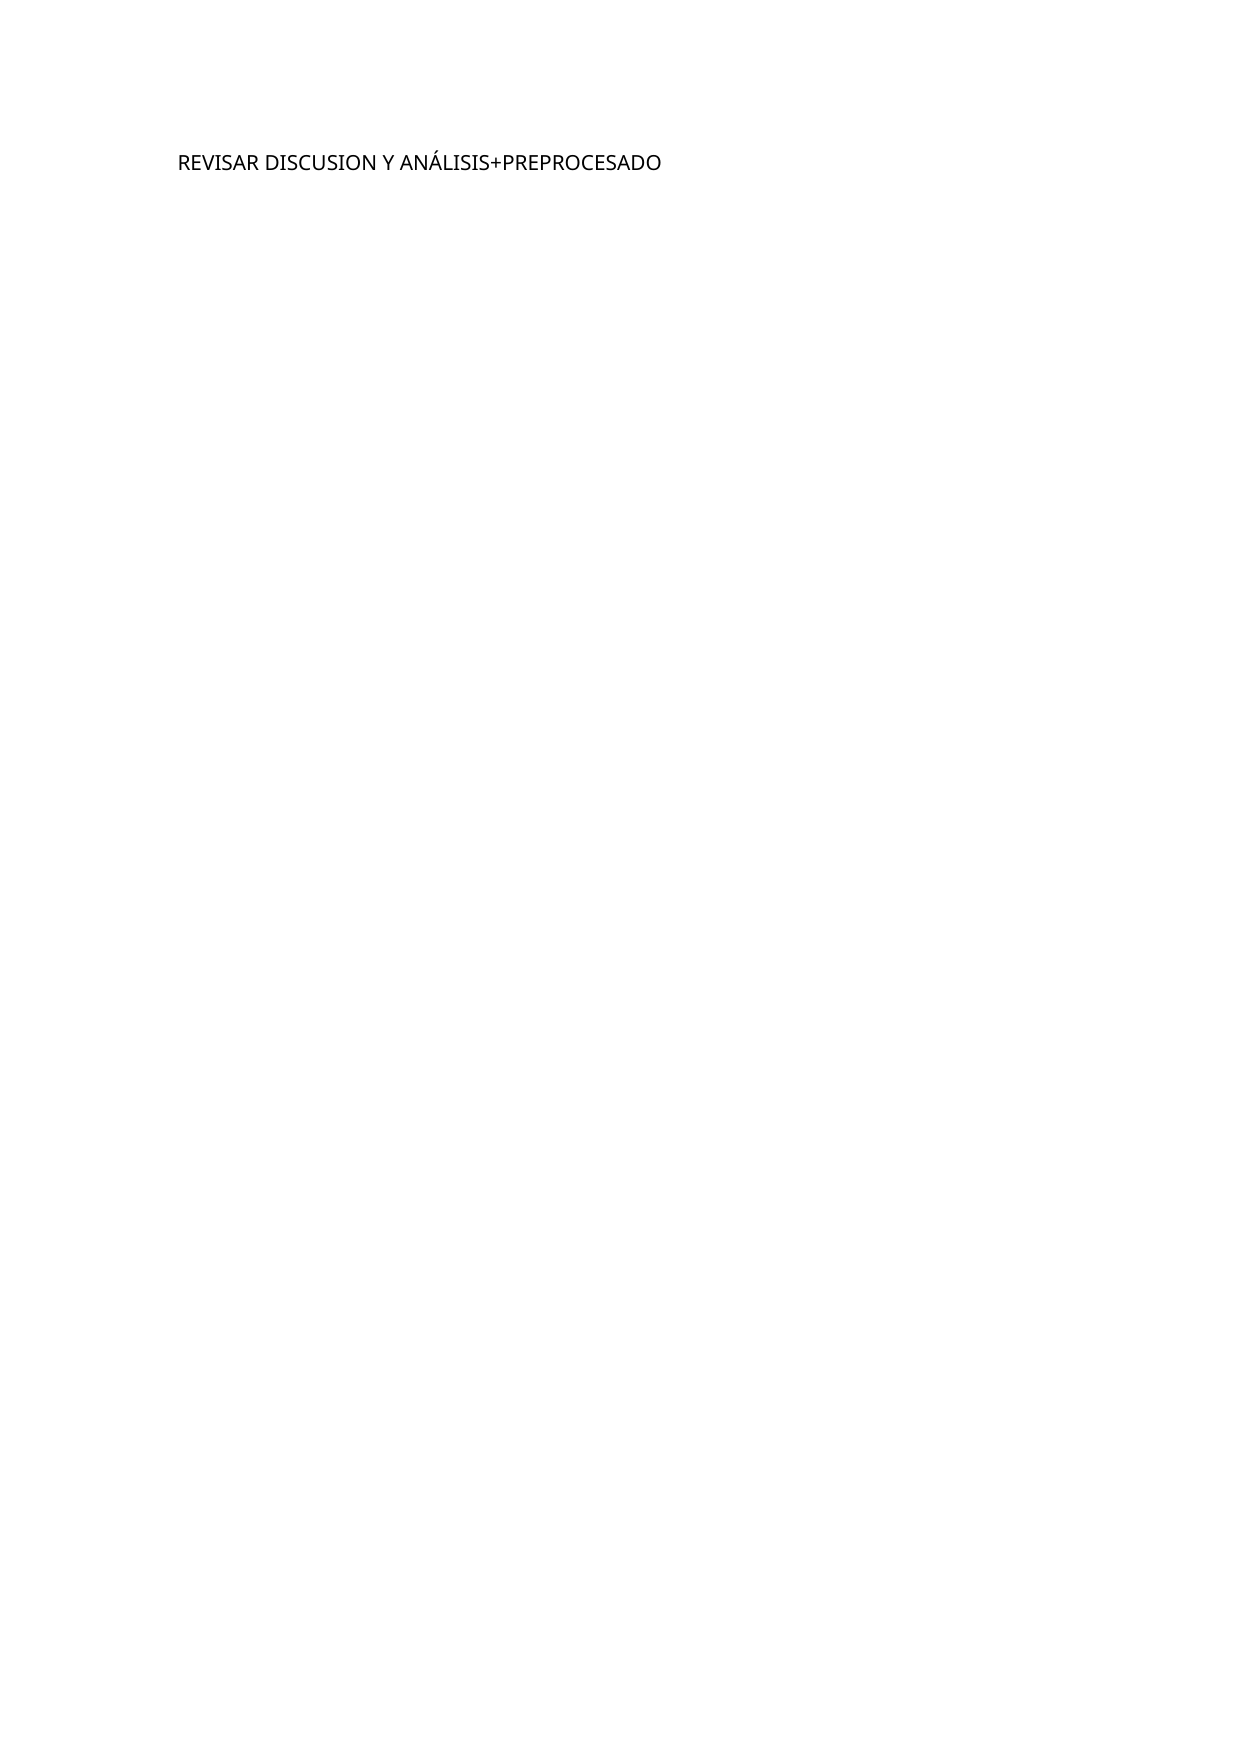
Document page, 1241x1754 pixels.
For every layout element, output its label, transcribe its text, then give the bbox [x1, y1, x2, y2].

text REVISAR DISCUSION Y ANÁLISIS+PREPROCESADO [177, 148, 1063, 176]
